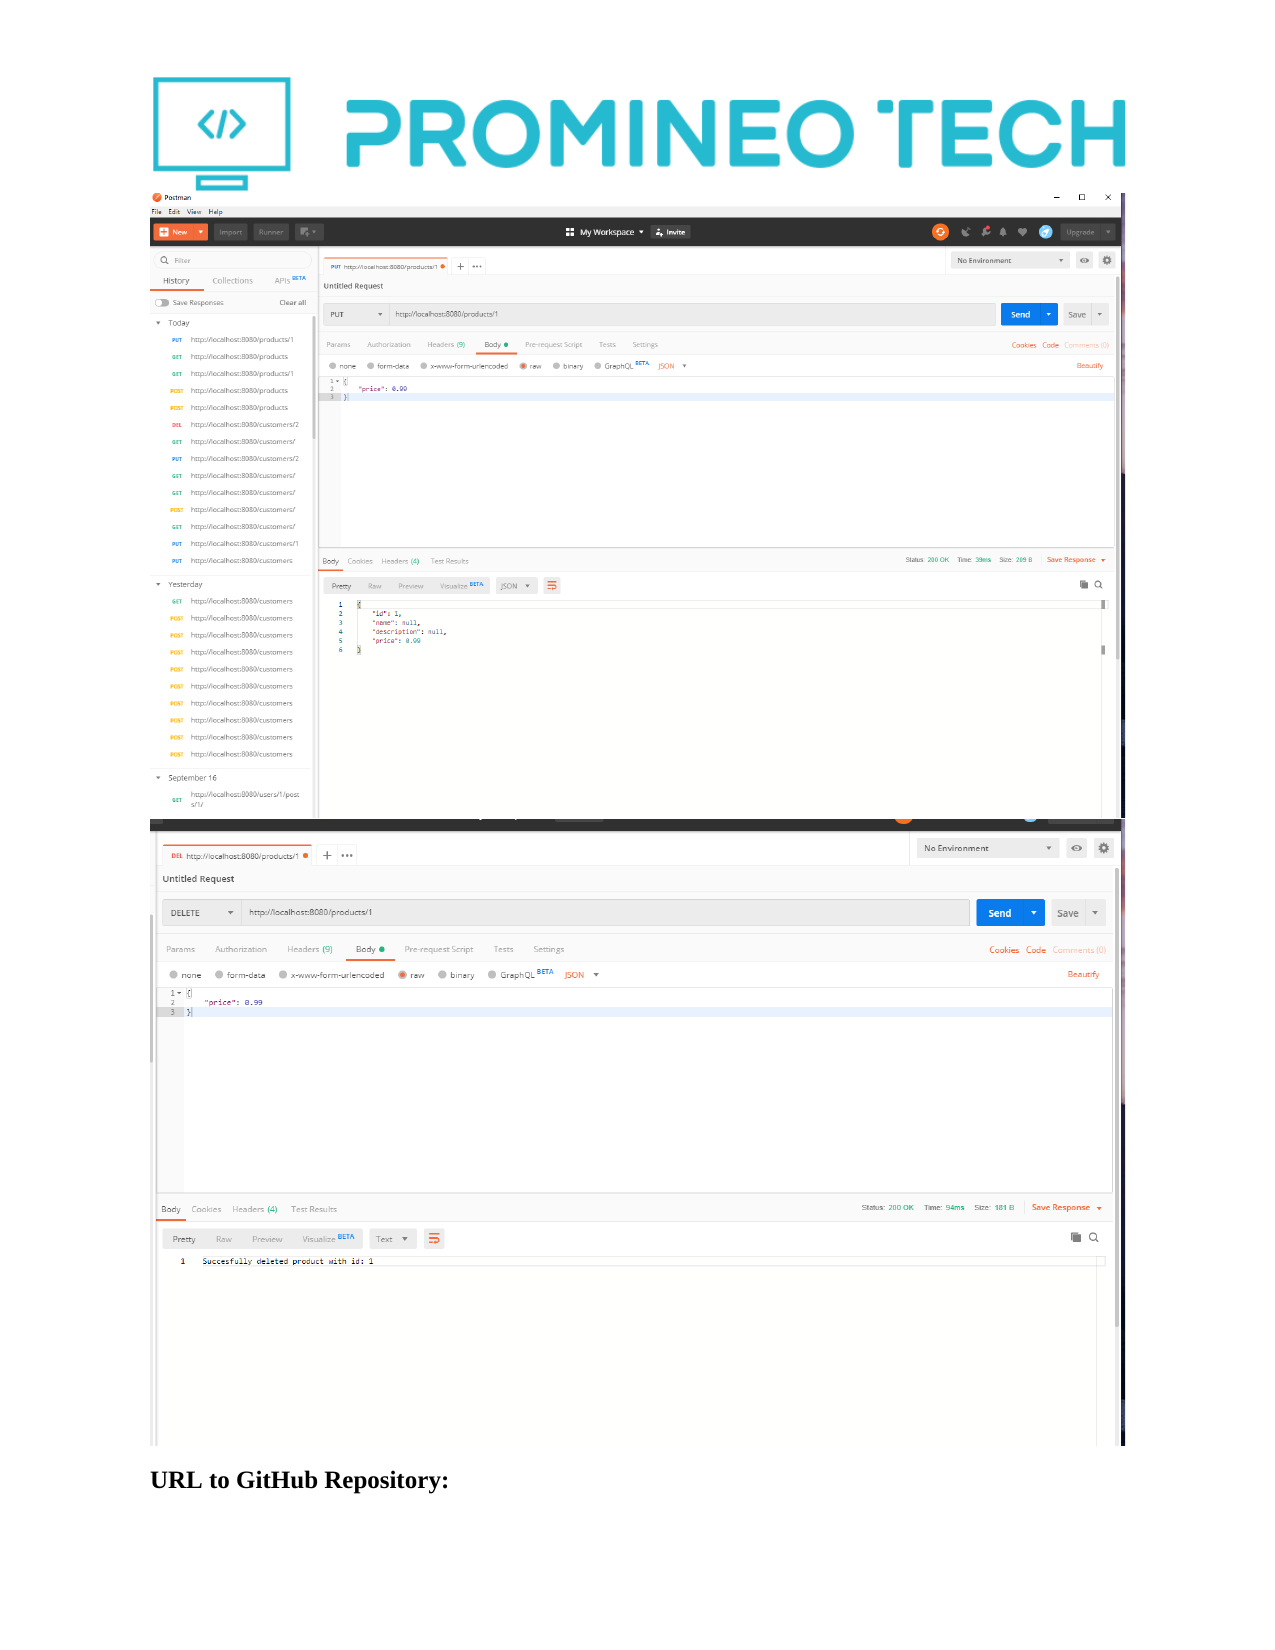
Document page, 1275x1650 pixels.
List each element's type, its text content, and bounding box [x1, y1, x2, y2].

picture [150, 75, 1125, 818]
text URL to GitHub Repository: [150, 1465, 1125, 1494]
picture [150, 819, 1125, 1446]
